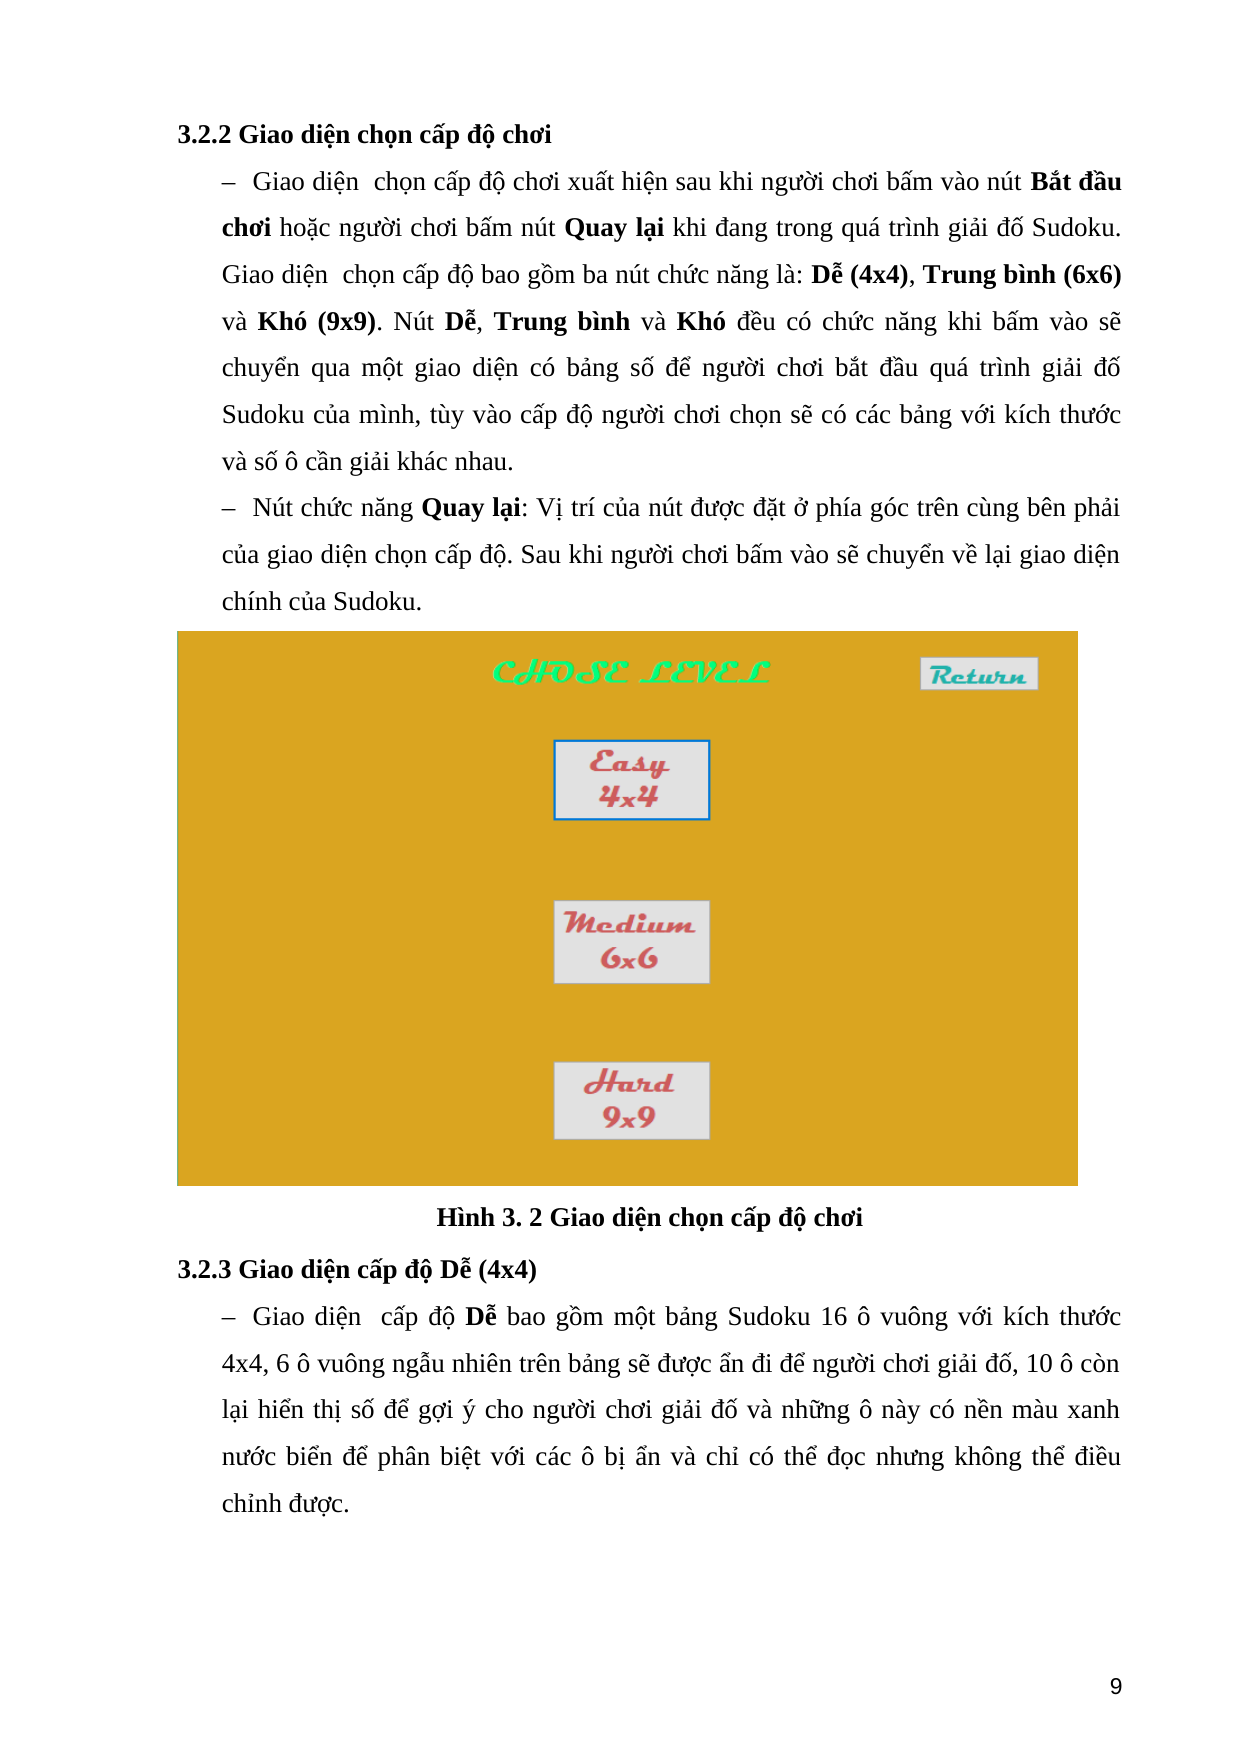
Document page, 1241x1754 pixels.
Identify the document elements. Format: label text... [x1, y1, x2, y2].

list Giao diện cấp độ Dễ bao gồm một bảng Sudoku 16 ô vuông với kích thước 4x4, 6 ô vuông ngẫu nhiên trên bảng sẽ được ẩn đi để người chơi giải đố, 10 ô còn lại hiển thị số để gợi ý cho người chơi giải đố và những ô này có nền màu xanh nước biển để phân biệt với các ô bị ẩn và chỉ có thể đọc nhưng không thể điều chỉnh được. [222, 1300, 1122, 1518]
list Nút chức năng Quay lại: Vị trí của nút được đặt ở phía góc trên cùng bên phải của giao diện chọn cấp độ. Sau khi người chơi bấm vào sẽ chuyển về lại giao diện chính của Sudoku. [222, 491, 1122, 616]
picture [177, 631, 1078, 1186]
text Giao diện chọn cấp độ chơi [177, 118, 1122, 149]
text Hình 3. 2 Giao diện chọn cấp độ chơi [177, 1202, 1122, 1233]
list Giao diện chọn cấp độ chơi xuất hiện sau khi người chơi bấm vào nút Bắt đầu chơi hoặc người chơi bấm nút Quay lại khi đang trong quá trình giải đố Sudoku. Giao diện chọn cấp độ bao gồm ba nút chức năng là: Dễ (4x4), Trung bình (6x6) và Khó (9x9). Nút Dễ, Trung bình và Khó đều có chức năng khi bấm vào sẽ chuyển qua một giao diện có bảng số để người chơi bắt đầu quá trình giải đố Sudoku của mình, tùy vào cấp độ người chơi chọn sẽ có các bảng với kích thước và số ô cần giải khác nhau. [222, 165, 1122, 476]
text Giao diện cấp độ Dễ (4x4) [177, 1253, 1122, 1285]
